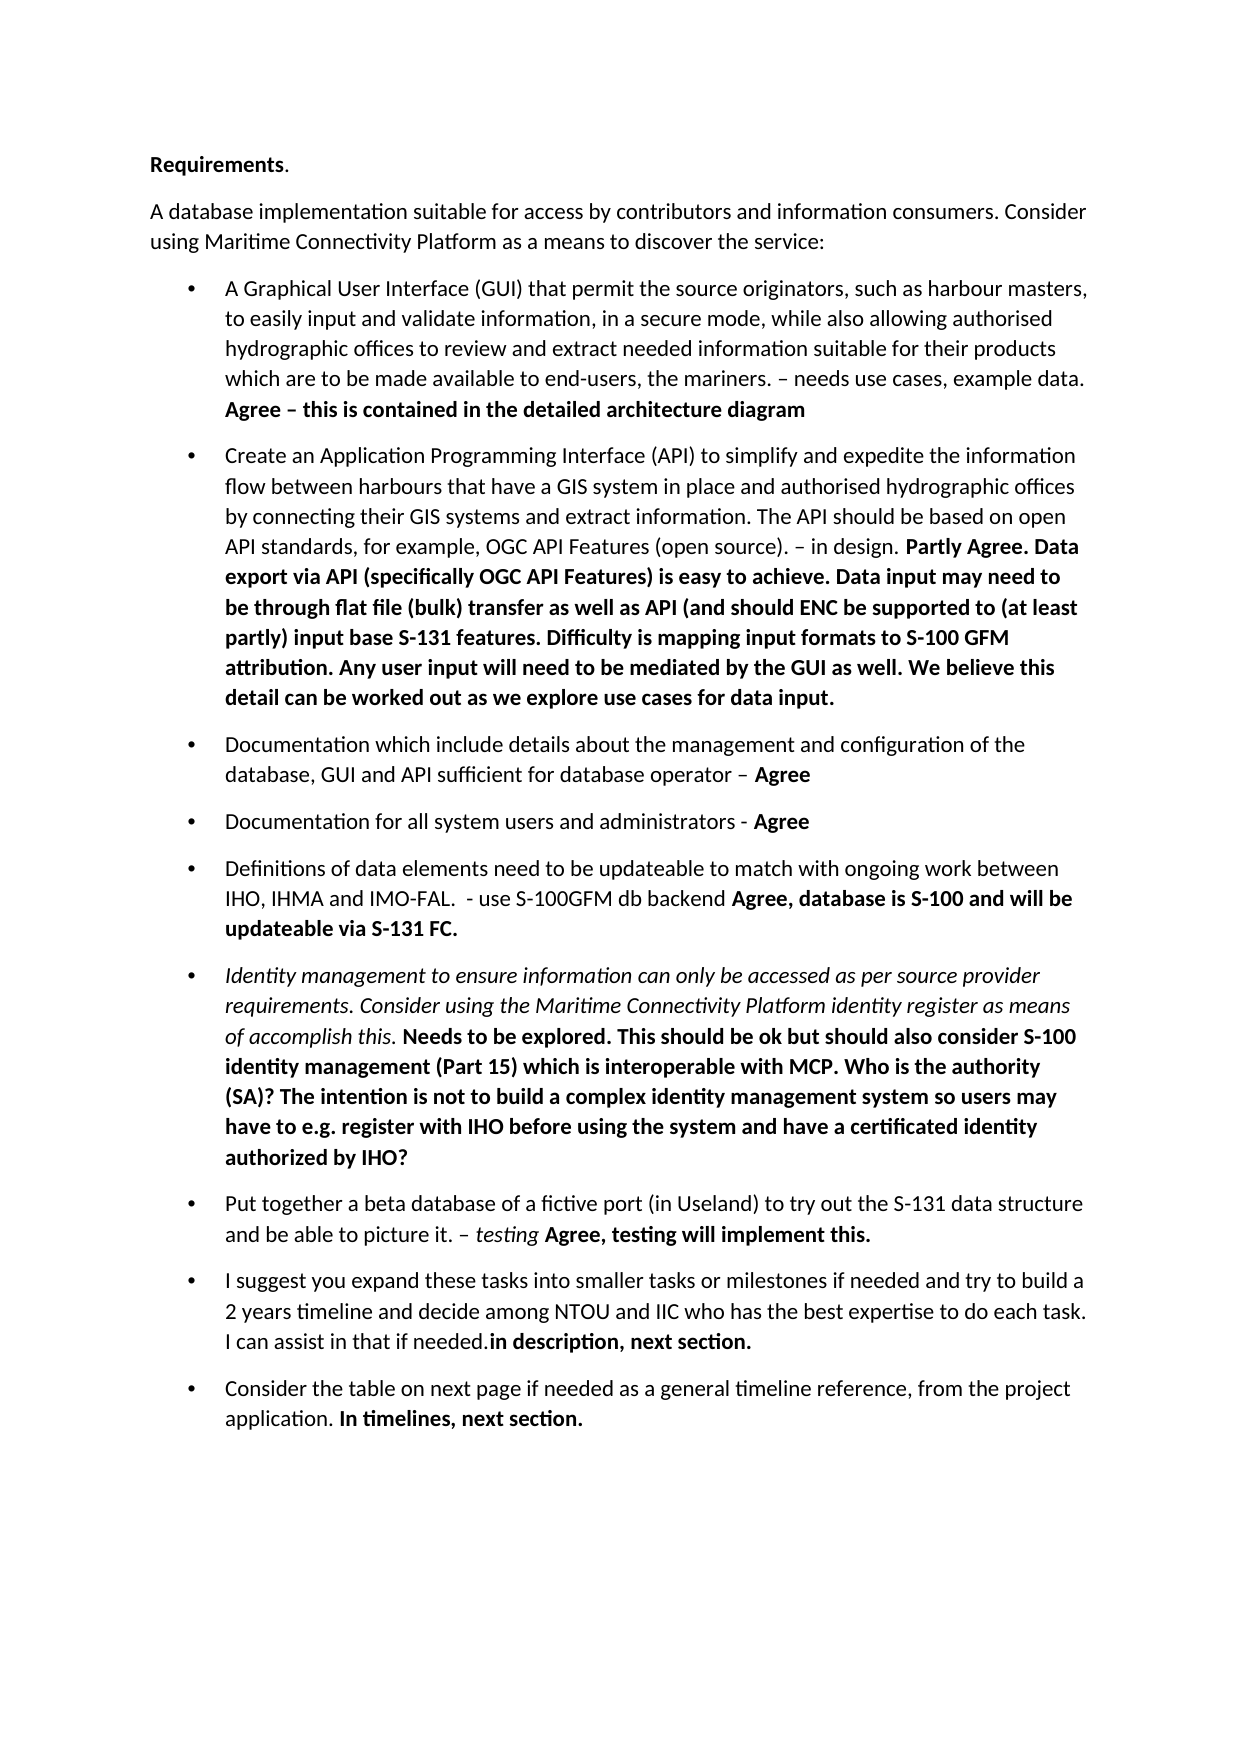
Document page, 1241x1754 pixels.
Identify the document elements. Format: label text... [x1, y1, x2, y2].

list Identity management to ensure information can only be accessed as per source provider requirements. Consider using the Maritime Connectivity Platform identity register as means of accomplish this. Needs to be explored. This should be ok but should also consider S-100 identity management (Part 15) which is interoperable with MCP. Who is the authority (SA)? The intention is not to build a complex identity management system so users may have to e.g. register with IHO before using the system and have a certificated identity authorized by IHO? [187, 961, 1090, 1171]
list Put together a beta database of a fictive port (in Useland) to try out the S-131 data structure and be able to picture it. – testing Agree, testing will implement this. [187, 1189, 1090, 1248]
text Requirements. [150, 150, 1090, 178]
list Consider the table on next page if needed as a general timeline reference, from the project application. In timelines, next section. [187, 1374, 1090, 1432]
list I suggest you expand these tasks into smaller tasks or milestones if needed and try to build a 2 years timeline and decide among NTOU and IIC who has the best expertise to do each task. I can assist in that if needed.in description, next section. [187, 1267, 1090, 1355]
list Create an Application Programming Interface (API) to simplify and expedite the information flow between harbours that have a GIS system in place and authorised hydrographic offices by connecting their GIS systems and extract information. The API should be based on open API standards, for example, OGC API Features (open source). – in design. Partly Agree. Data export via API (specifically OGC API Features) is easy to achieve. Data input may need to be through flat file (bulk) transfer as well as API (and should ENC be supported to (at least partly) input base S-131 features. Difficulty is mapping input formats to S-100 GFM attribution. Any user input will need to be mediated by the GUI as well. We believe this detail can be worked out as we explore use cases for data input. [187, 442, 1090, 711]
list Documentation for all system users and administrators - Agree [187, 807, 1090, 835]
text A database implementation suitable for access by contributors and information consumers. Consider using Maritime Connectivity Platform as a means to discover the service: [150, 197, 1090, 255]
list Definitions of data elements need to be updateable to match with ongoing work between IHO, IHMA and IMO-FAL. - use S-100GFM db backend Agree, database is S-100 and will be updateable via S-131 FC. [187, 854, 1090, 943]
list A Graphical User Interface (GUI) that permit the source originators, such as harbour masters, to easily input and validate information, in a secure mode, while also allowing authorised hydrographic offices to review and extract needed information suitable for their products which are to be made available to end-users, the mariners. – needs use cases, example data. Agree – this is contained in the detailed architecture diagram [187, 274, 1090, 423]
list Documentation which include details about the management and configuration of the database, GUI and API sufficient for database operator – Agree [187, 730, 1090, 788]
